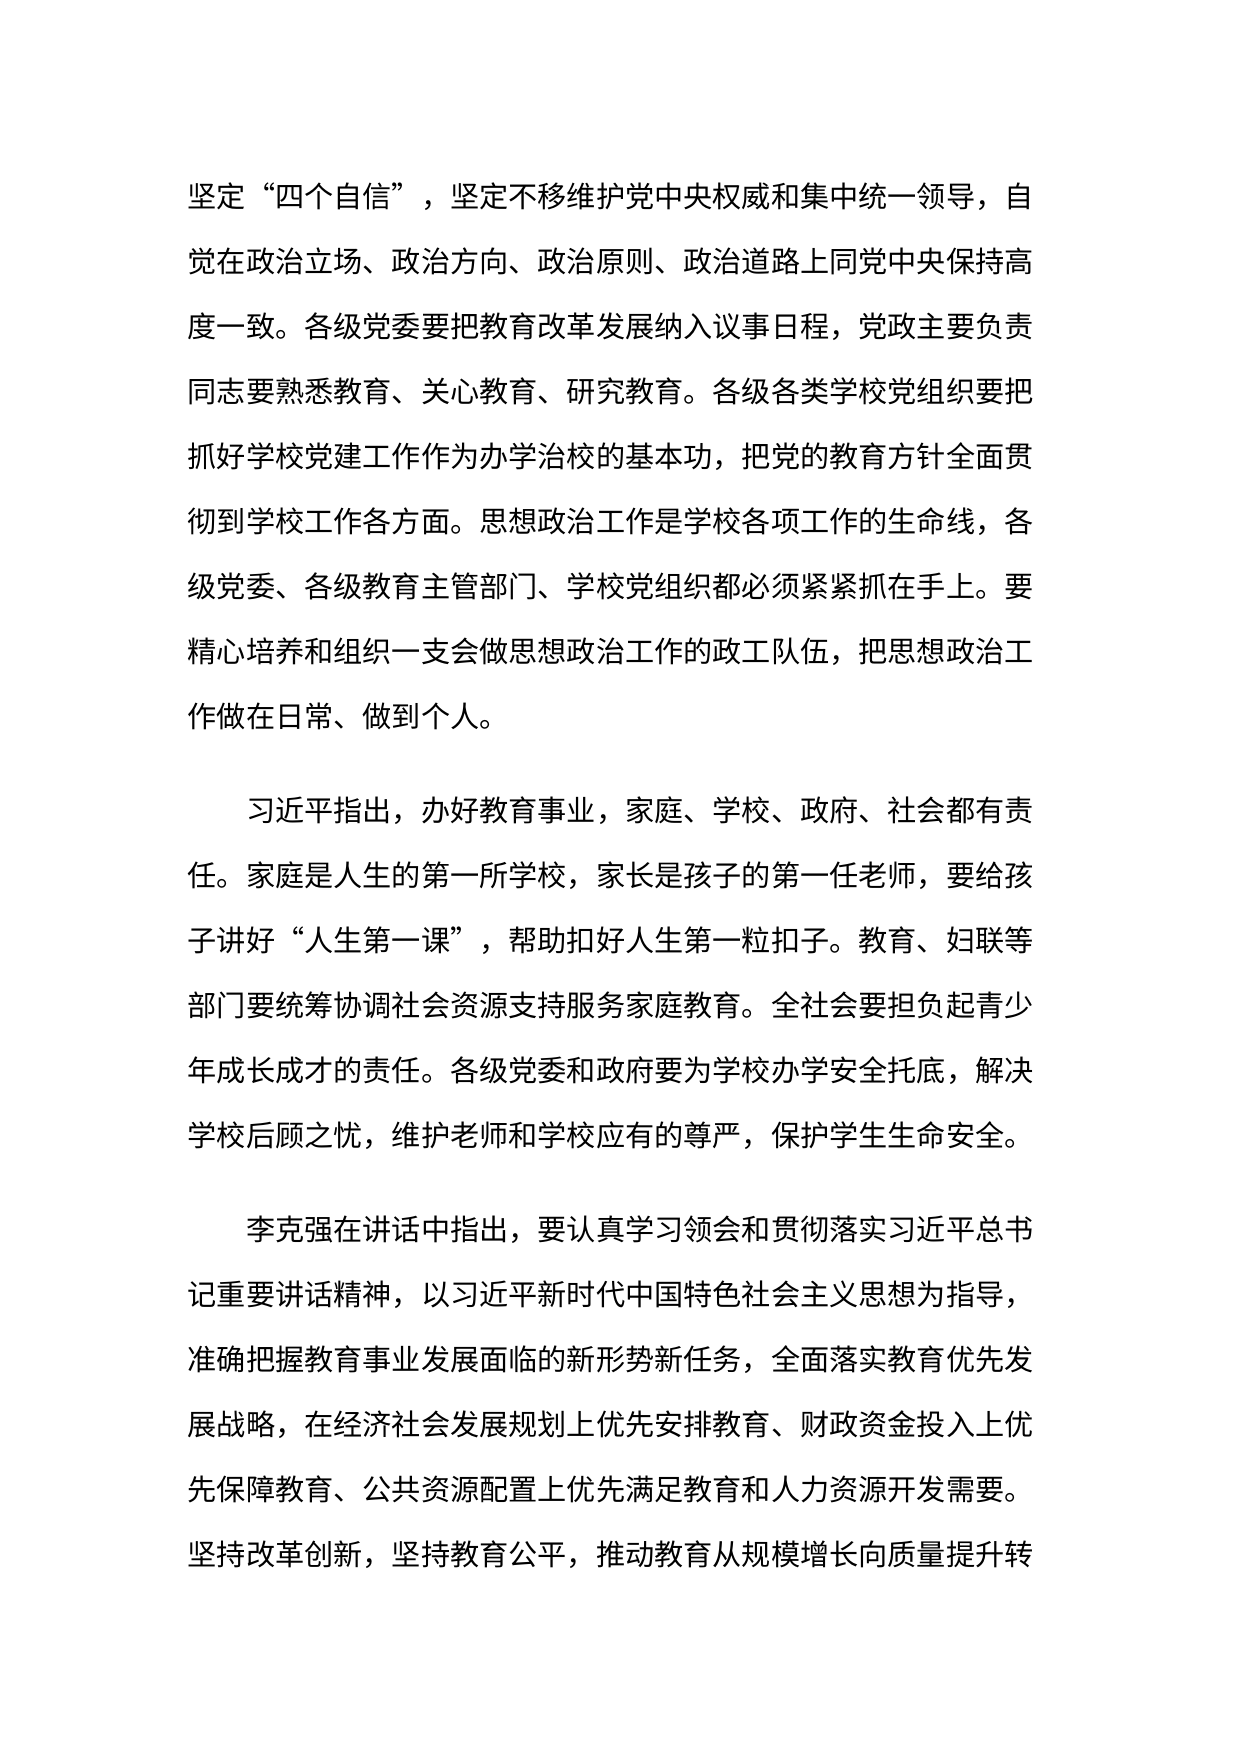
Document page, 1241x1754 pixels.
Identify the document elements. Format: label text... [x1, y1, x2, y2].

text 习近平指出，办好教育事业，家庭、学校、政府、社会都有责任。家庭是人生的第一所学校，家长是孩子的第一任老师，要给孩子讲好“人生第一课”，帮助扣好人生第一粒扣子。教育、妇联等部门要统筹协调社会资源支持服务家庭教育。全社会要担负起青少年成长成才的责任。各级党委和政府要为学校办学安全托底，解决学校后顾之忧，维护老师和学校应有的尊严，保护学生生命安全。 [187, 776, 1053, 1166]
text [187, 162, 1053, 747]
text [187, 1195, 1053, 1585]
